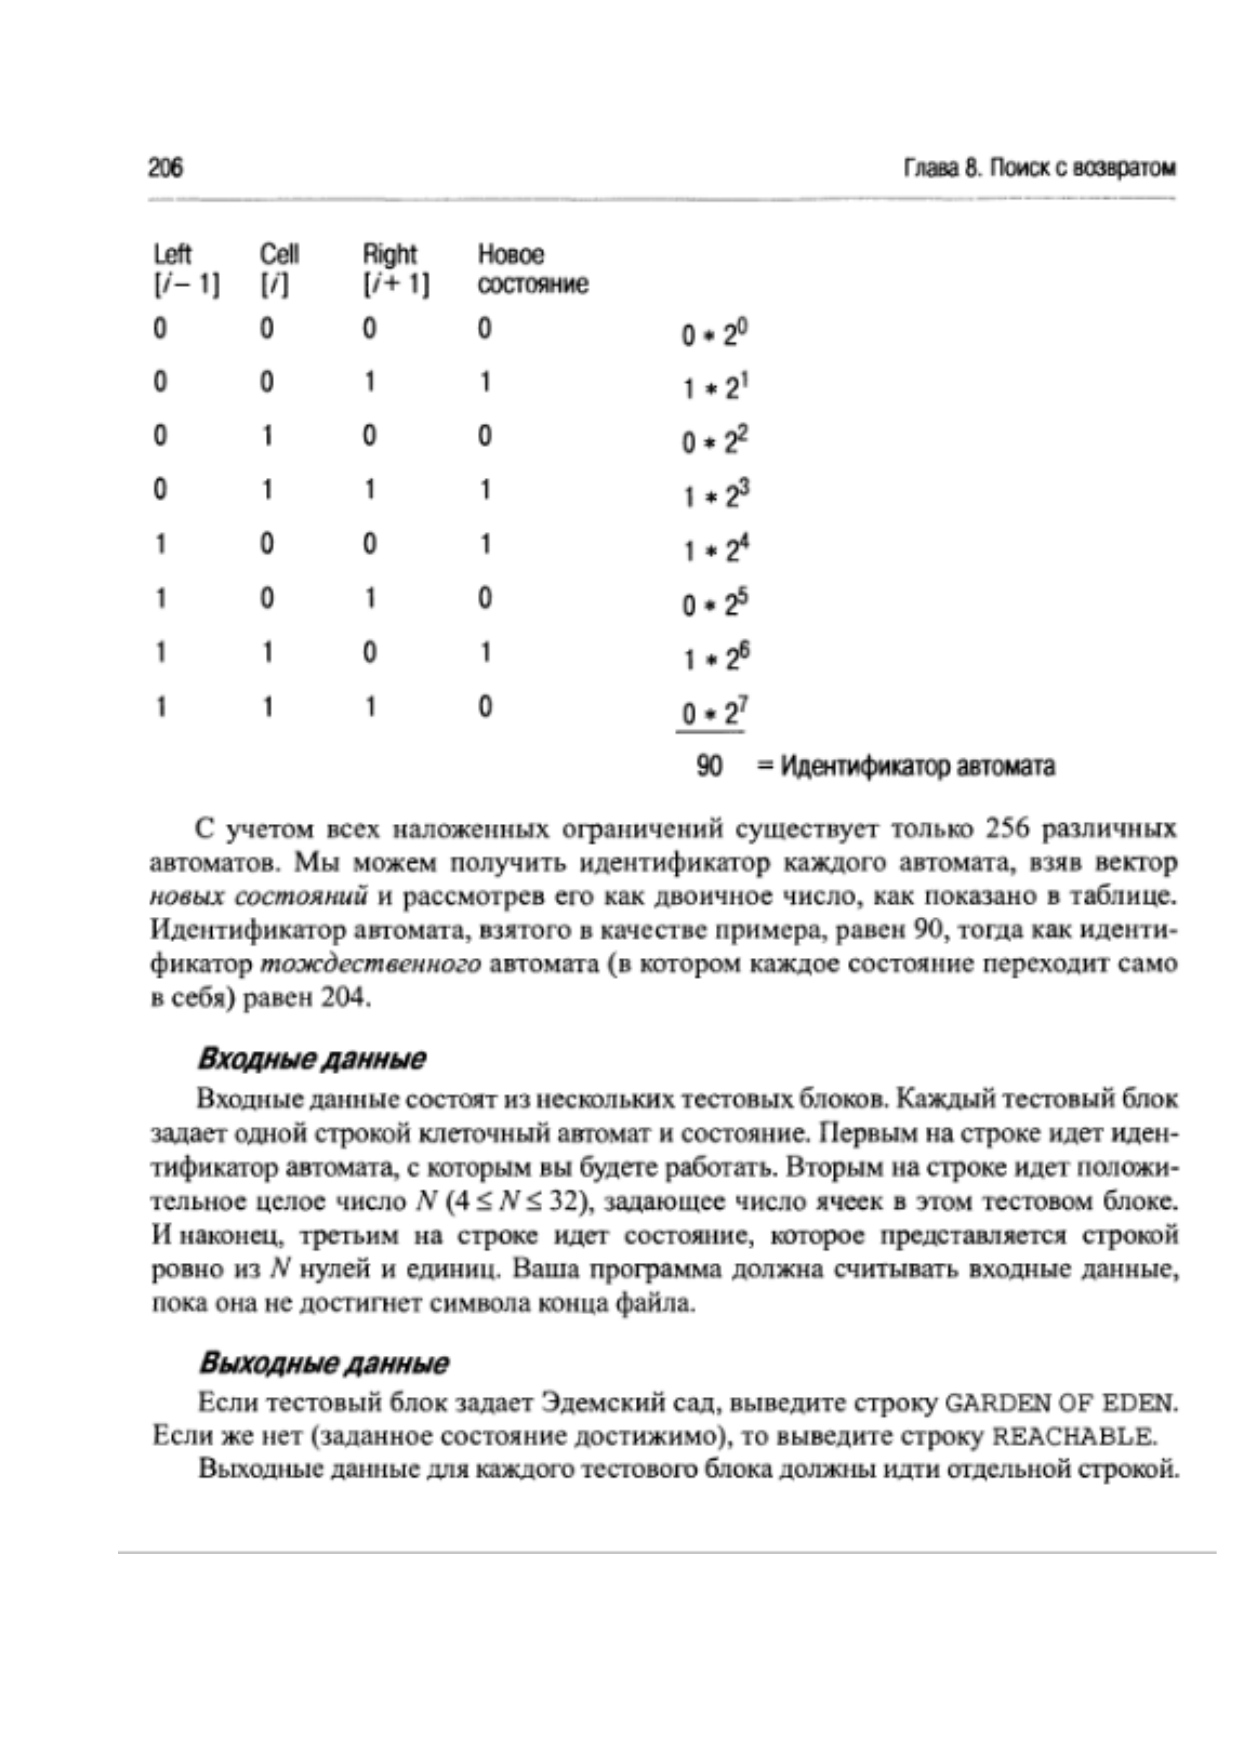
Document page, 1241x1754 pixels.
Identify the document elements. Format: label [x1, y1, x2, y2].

picture [118, 118, 1217, 1554]
